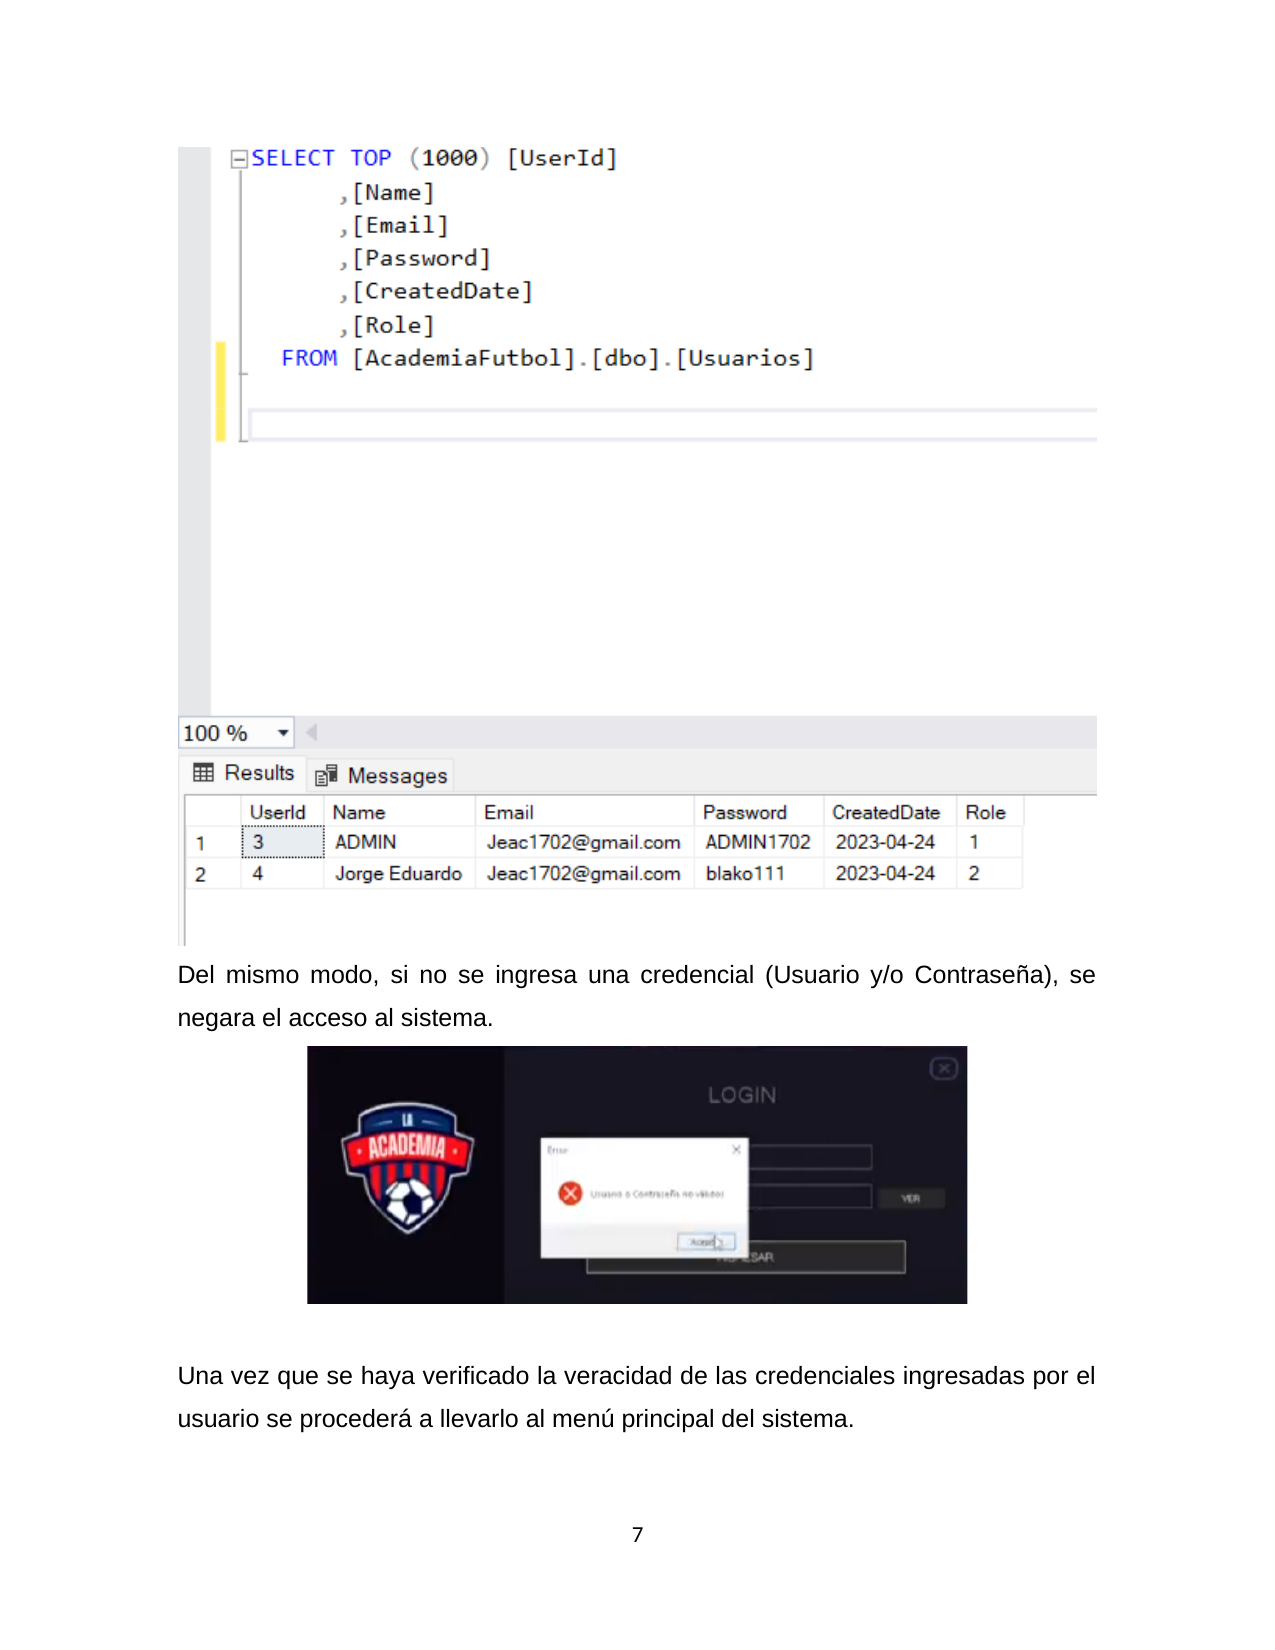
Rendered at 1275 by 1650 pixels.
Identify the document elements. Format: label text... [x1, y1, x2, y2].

picture [178, 147, 1097, 946]
picture [307, 1046, 968, 1304]
text Del mismo modo, si no se ingresa una credencial (Usuario y/o Contraseña), se negara el acceso al sistema. [177, 960, 1098, 1032]
text Una vez que se haya verificado la veracidad de las credenciales ingresadas por el usuario se procederá a llevarlo al menú principal del sistema. [177, 1361, 1098, 1433]
